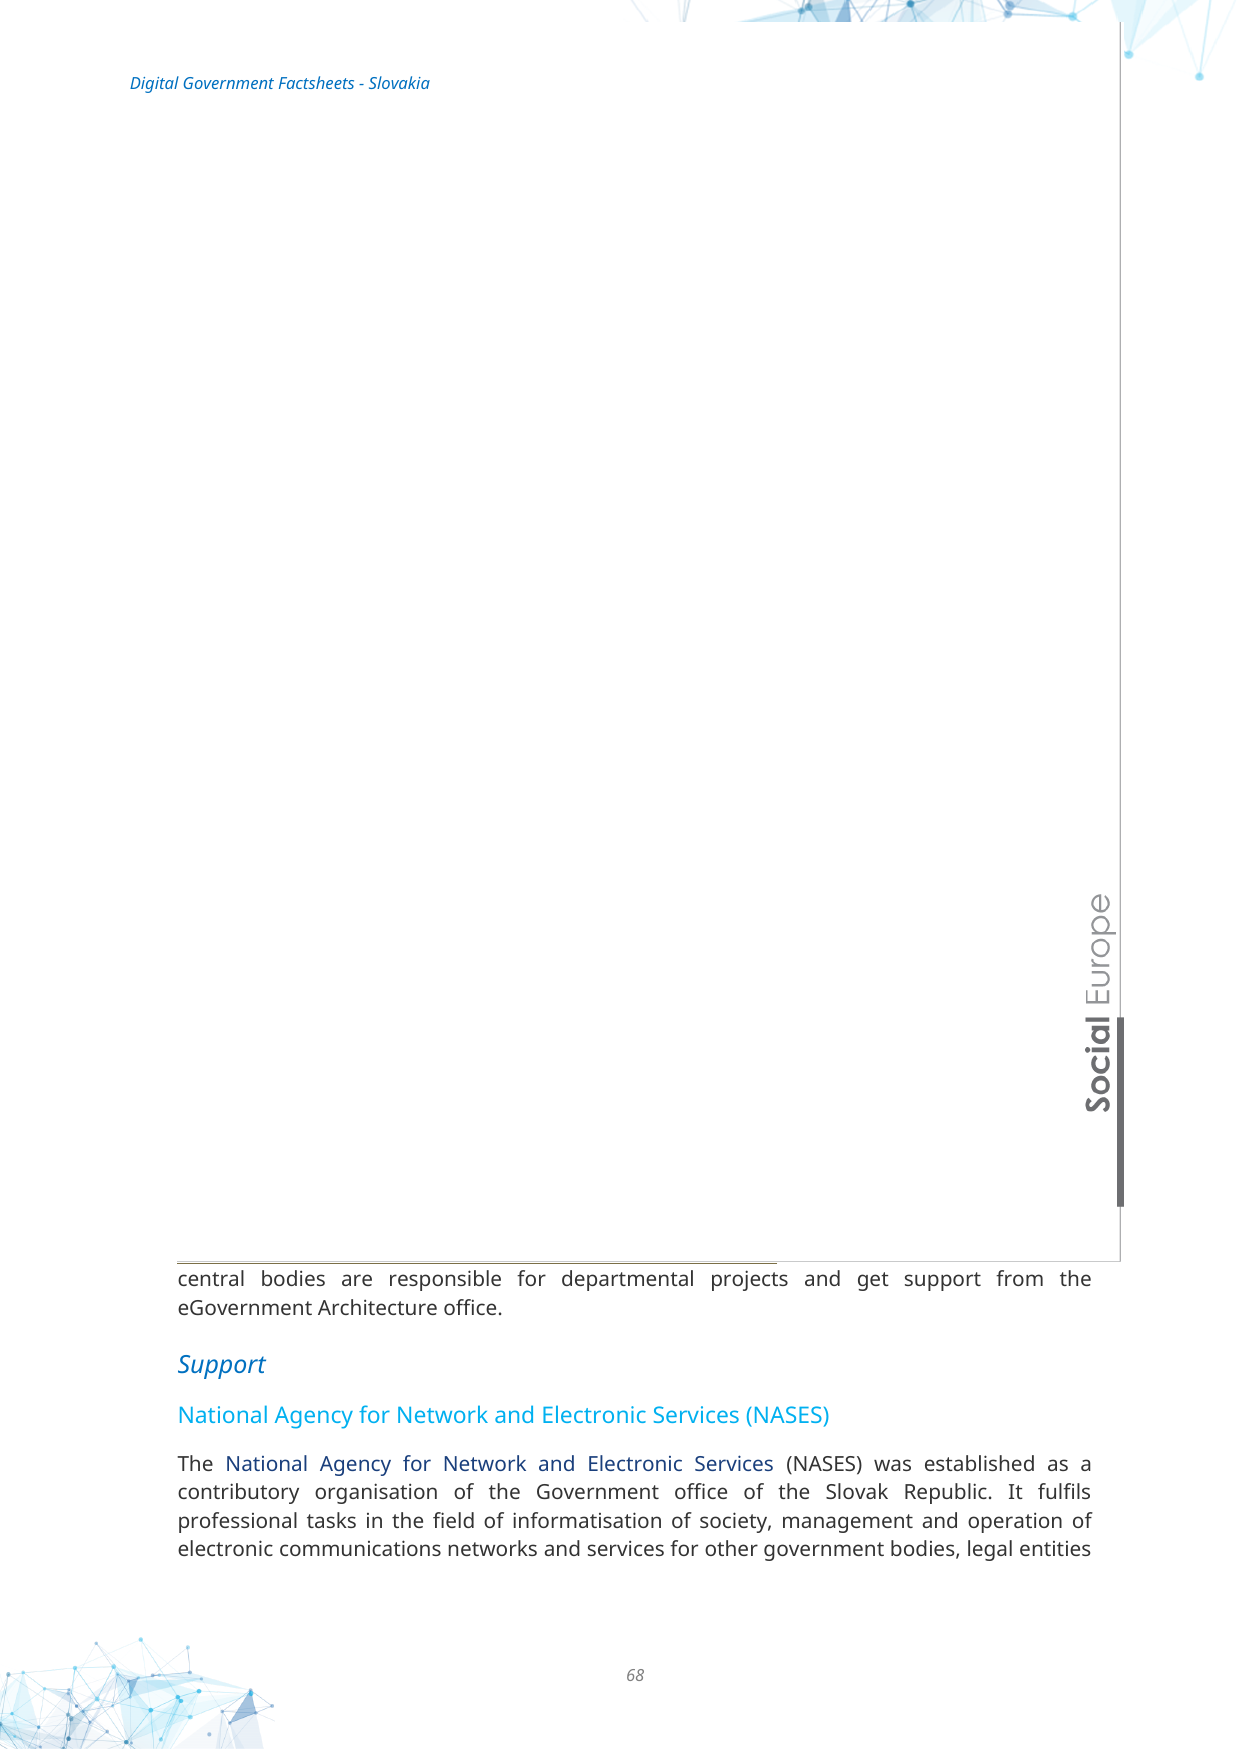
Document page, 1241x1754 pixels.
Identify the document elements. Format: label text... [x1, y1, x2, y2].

subtitle National Agency for Network and Electronic Services (NASES) [177, 1399, 1092, 1430]
text The National Agency for Network and Electronic Services (NASES) was established as a contributory organisation of the Government office of the Slovak Republic. It fulfils professional tasks in the field of informatisation of society, management and operation of electronic communications networks and services for other government bodies, legal entities and natural persons, who require information and data from information systems, databases and public administration registers. [177, 1449, 1092, 1563]
text Central State authorities are responsible for the implementation of eGovernment systems in the scope of their competencies. The Ministry of Finance acts as the central government body responsible for the information society and infrastructure projects. Ministries and other central bodies are responsible for departmental projects and get support from the eGovernment Architecture office. [177, 1264, 1092, 1321]
subtitle Support [177, 1346, 1092, 1380]
picture [177, 22, 1124, 1262]
